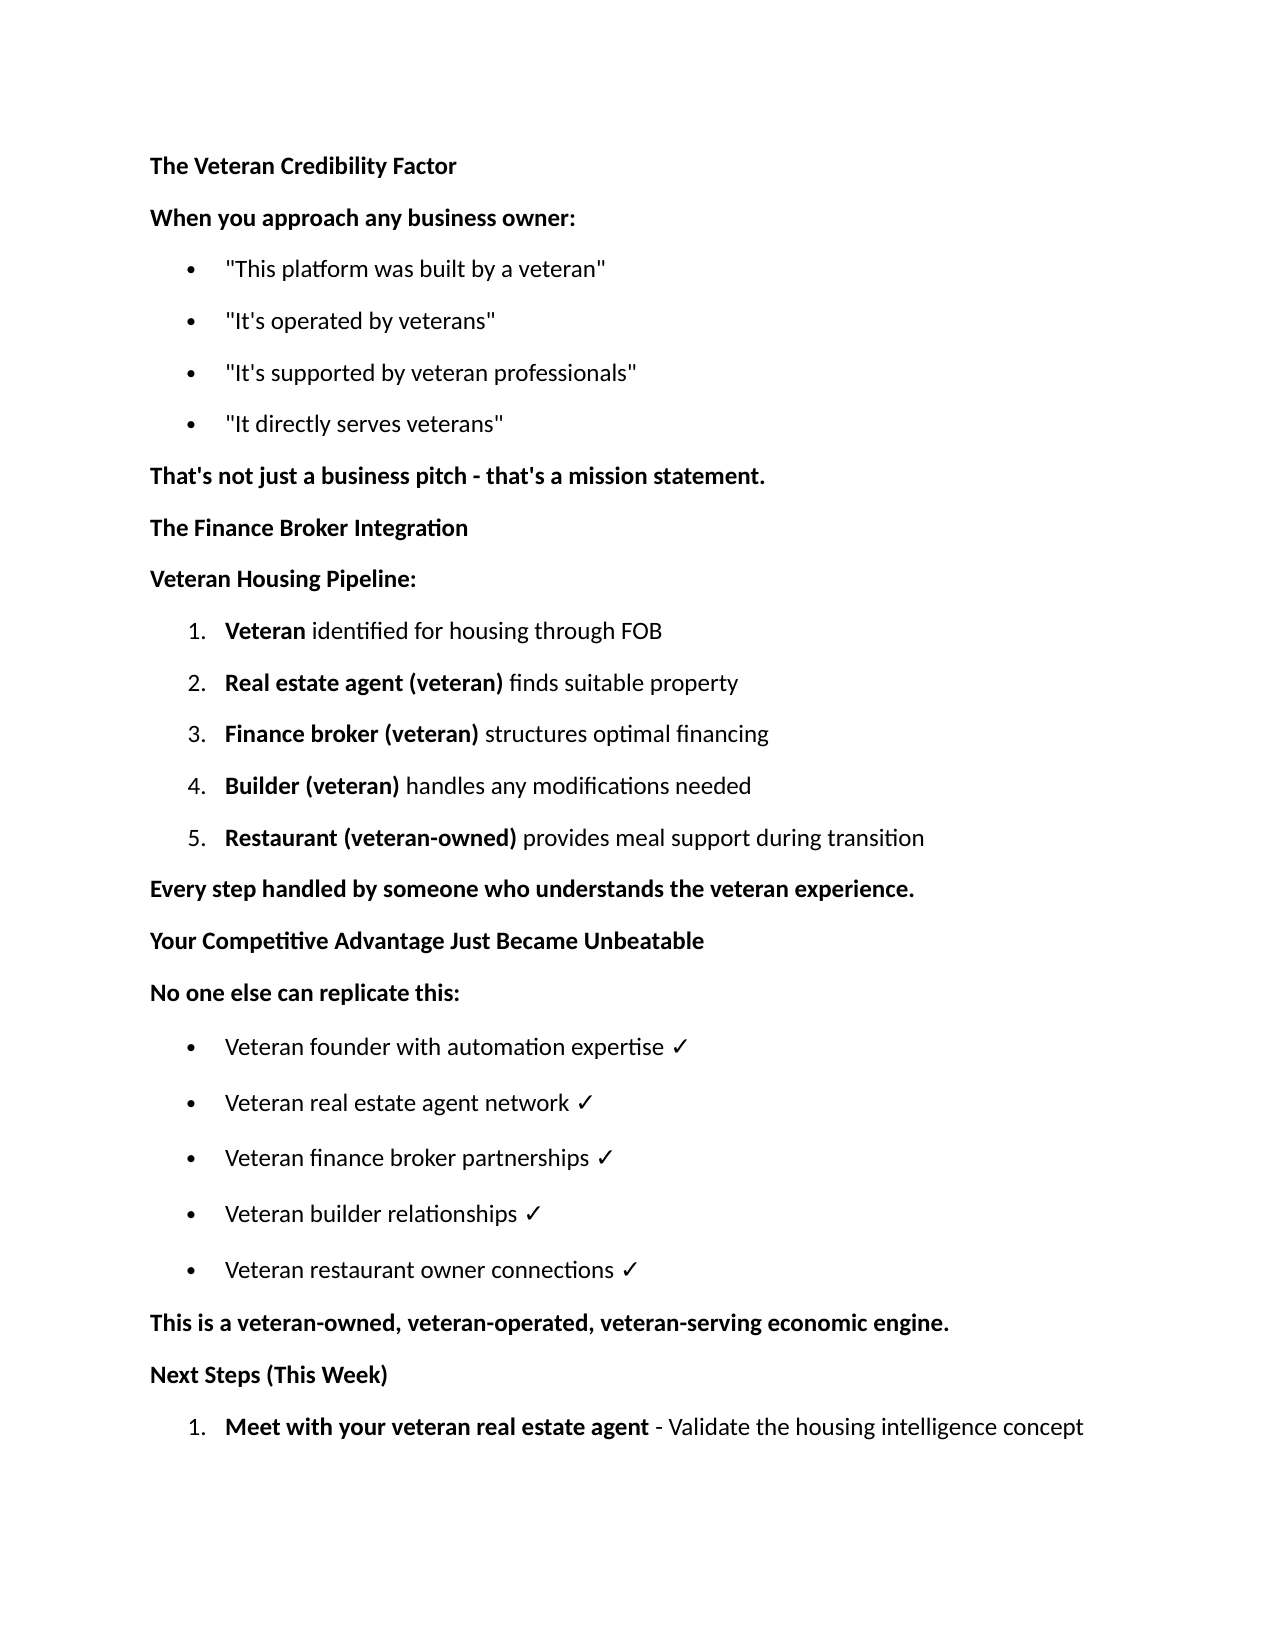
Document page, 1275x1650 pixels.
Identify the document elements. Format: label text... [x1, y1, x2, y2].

list Meet with your veteran real estate agent - Validate the housing intelligence concept [187, 1411, 1125, 1441]
list Veteran founder with automation expertise ✓ [187, 1028, 1125, 1062]
list "It's supported by veteran professionals" [187, 357, 1125, 387]
list Veteran restaurant owner connections ✓ [187, 1252, 1125, 1286]
list Veteran finance broker partnerships ✓ [187, 1140, 1125, 1174]
list Restaurant (veteran-owned) provides meal support during transition [187, 822, 1125, 852]
text Next Steps (This Week) [150, 1359, 1125, 1390]
text The Veteran Credibility Factor [150, 150, 1125, 181]
text No one else can replicate this: [150, 977, 1125, 1007]
list "This platform was built by a veteran" [187, 253, 1125, 284]
text When you approach any business owner: [150, 202, 1125, 232]
list Finance broker (veteran) structures optimal financing [187, 718, 1125, 749]
text Veteran Housing Pipeline: [150, 563, 1125, 594]
list Veteran identified for housing through FOB [187, 615, 1125, 646]
list Real estate agent (veteran) finds suitable property [187, 667, 1125, 697]
list Builder (veteran) handles any modifications needed [187, 770, 1125, 801]
list "It directly serves veterans" [187, 408, 1125, 439]
list "It's operated by veterans" [187, 305, 1125, 336]
text The Finance Broker Integration [150, 512, 1125, 542]
list Veteran builder relationships ✓ [187, 1196, 1125, 1230]
text Your Competitive Advantage Just Became Unbeatable [150, 925, 1125, 956]
text Every step handled by someone who understands the veteran experience. [150, 873, 1125, 904]
list Veteran real estate agent network ✓ [187, 1084, 1125, 1118]
text This is a veteran-owned, veteran-operated, veteran-serving economic engine. [150, 1307, 1125, 1338]
text That's not just a business pitch - that's a mission statement. [150, 460, 1125, 491]
